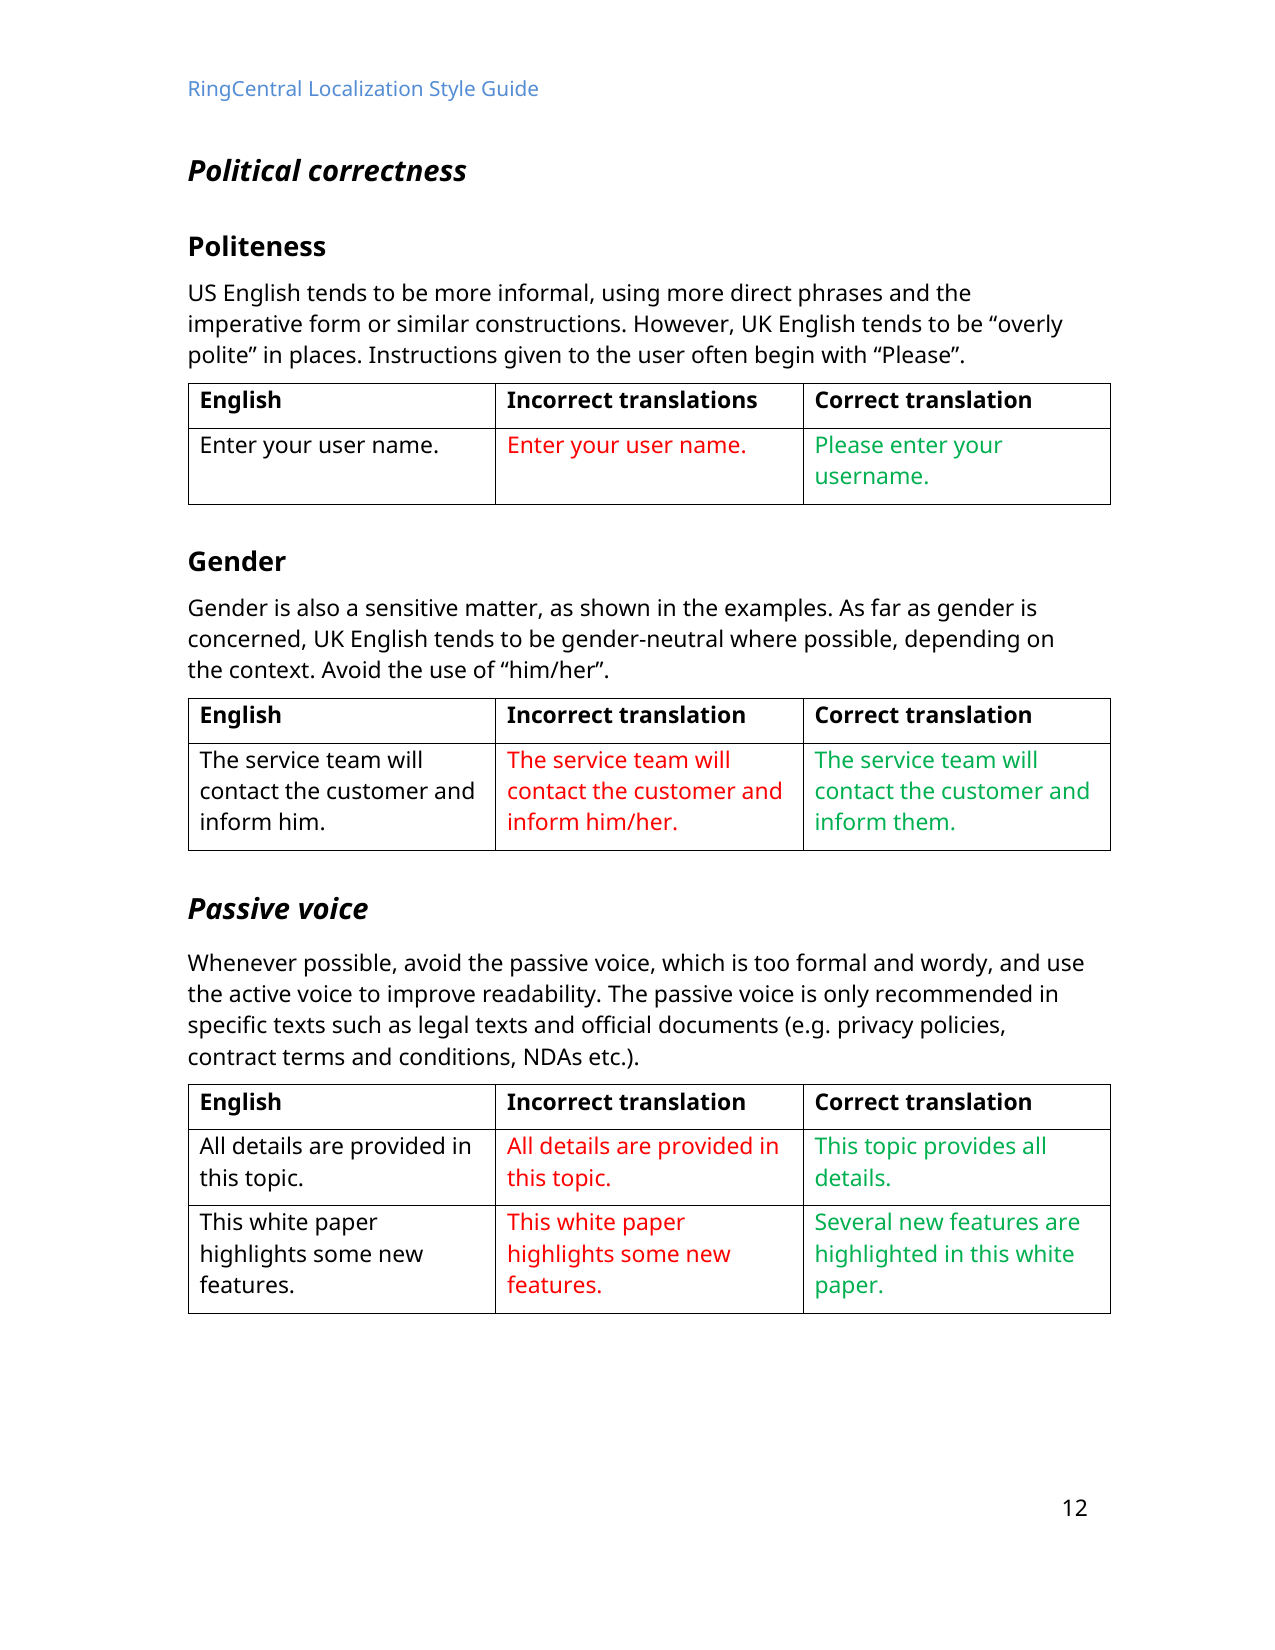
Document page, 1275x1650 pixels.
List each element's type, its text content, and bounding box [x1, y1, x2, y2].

table_cell Please enter your username. [804, 429, 1110, 504]
subtitle Passive voice [187, 888, 1087, 928]
subtitle Political correctness [187, 150, 1087, 190]
subtitle Politeness [187, 227, 1087, 264]
text US English tends to be more informal, using more direct phrases and the imperative form or similar constructions. However, UK English tends to be “overly polite” in places. Instructions given to the user often begin with “Please”. [187, 277, 1087, 370]
table_cell This topic provides all details. [804, 1130, 1110, 1205]
table_header Correct translation [804, 384, 1110, 428]
text Gender is also a sensitive matter, as shown in the examples. As far as gender is concerned, UK English tends to be gender-neutral where possible, depending on the context. Avoid the use of “him/her”. [187, 592, 1087, 685]
table_header Incorrect translation [496, 1085, 803, 1129]
subtitle Gender [187, 542, 1087, 579]
table_cell Enter your user name. [189, 429, 495, 504]
table_header English [189, 699, 495, 743]
table_header Correct translation [804, 1085, 1110, 1129]
table_header Incorrect translations [496, 384, 803, 428]
table_cell The service team will contact the customer and inform them. [804, 744, 1110, 850]
table_header English [189, 1085, 495, 1129]
table_cell The service team will contact the customer and inform him. [189, 744, 495, 850]
table_cell Several new features are highlighted in this white paper. [804, 1206, 1110, 1312]
table_cell All details are provided in this topic. [496, 1130, 803, 1205]
table_cell This white paper highlights some new features. [496, 1206, 803, 1312]
table_cell All details are provided in this topic. [189, 1130, 495, 1205]
table_header Correct translation [804, 699, 1110, 743]
table_cell The service team will contact the customer and inform him/her. [496, 744, 803, 850]
text Whenever possible, avoid the passive voice, which is too formal and wordy, and use the active voice to improve readability. The passive voice is only recommended in specific texts such as legal texts and official documents (e.g. privacy policies, contract terms and conditions, NDAs etc.). [187, 947, 1087, 1072]
table_cell Enter your user name. [496, 429, 803, 504]
table_header Incorrect translation [496, 699, 803, 743]
table_header English [189, 384, 495, 428]
table_cell This white paper highlights some new features. [189, 1206, 495, 1312]
